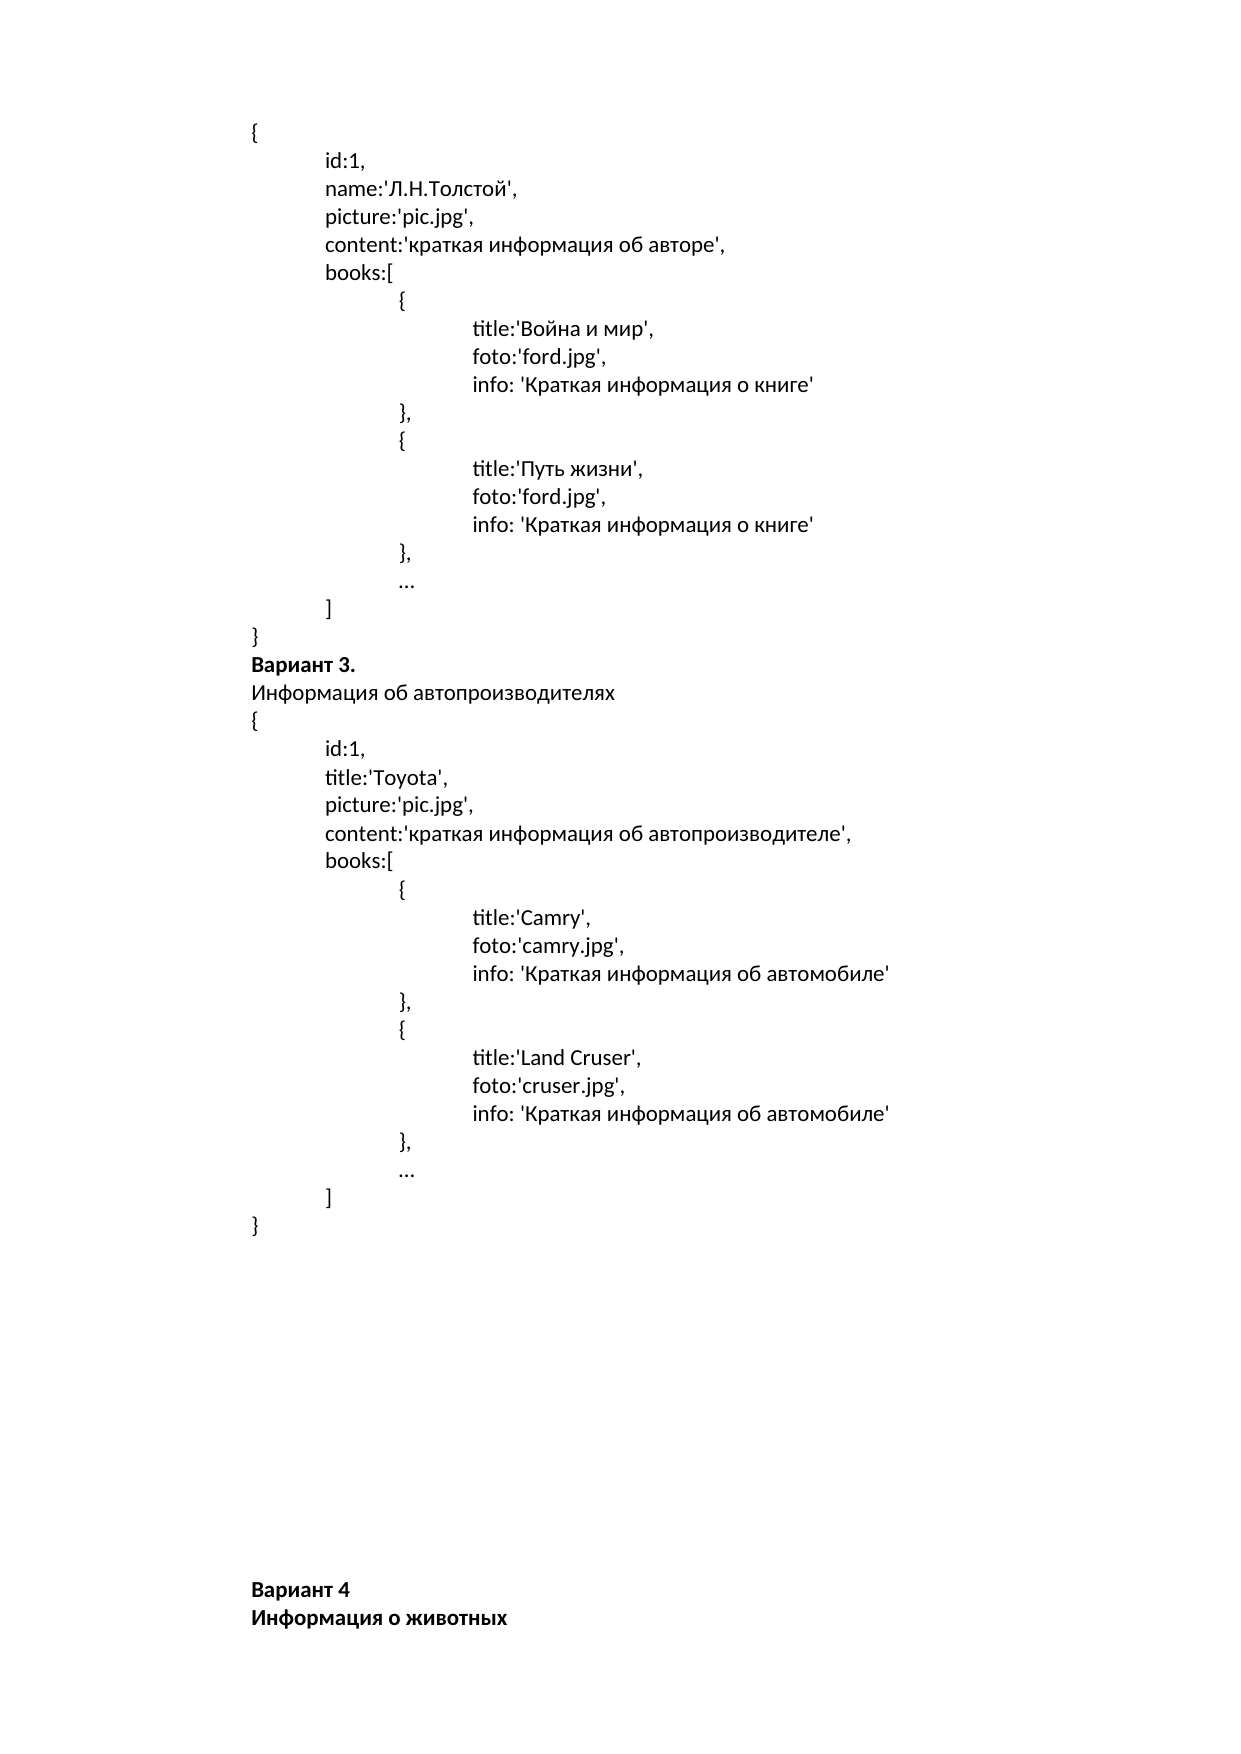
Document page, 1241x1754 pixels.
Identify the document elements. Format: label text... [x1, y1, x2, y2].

text { [177, 286, 1152, 314]
text Вариант 3. [177, 651, 1152, 678]
text { [177, 1015, 1152, 1043]
text picture:'pic.jpg', [177, 202, 1152, 230]
text }, [177, 398, 1152, 426]
text foto:'camry.jpg', [177, 931, 1152, 959]
text books:[ [177, 847, 1152, 875]
text name:'Л.Н.Толстой', [177, 174, 1152, 202]
text title:'Land Cruser', [177, 1043, 1152, 1071]
text { [177, 875, 1152, 903]
text id:1, [177, 734, 1152, 763]
text info: 'Краткая информация об автомобиле' [177, 1099, 1152, 1127]
text … [177, 566, 1152, 594]
text info: 'Краткая информация о книге' [177, 370, 1152, 398]
text foto:'ford.jpg', [177, 482, 1152, 510]
text content:'краткая информация об автопроизводителе', [177, 819, 1152, 847]
text title:'Путь жизни', [177, 454, 1152, 482]
text ] [177, 594, 1152, 622]
text Информация об автопроизводителях [177, 678, 1152, 707]
text } [177, 1211, 1152, 1239]
text { [177, 707, 1152, 734]
text books:[ [177, 258, 1152, 286]
text id:1, [177, 146, 1152, 174]
text ] [177, 1183, 1152, 1211]
text } [177, 622, 1152, 651]
text { [177, 118, 1152, 146]
text { [177, 426, 1152, 454]
text … [177, 1155, 1152, 1183]
text }, [177, 987, 1152, 1015]
text foto:'ford.jpg', [177, 342, 1152, 370]
text foto:'cruser.jpg', [177, 1071, 1152, 1099]
text }, [177, 538, 1152, 566]
text Вариант 4 [177, 1575, 1152, 1603]
text info: 'Краткая информация об автомобиле' [177, 959, 1152, 987]
text }, [177, 1127, 1152, 1155]
text picture:'pic.jpg', [177, 791, 1152, 819]
text title:'Война и мир', [177, 314, 1152, 342]
text title:'Toyota', [177, 763, 1152, 791]
text content:'краткая информация об авторе', [177, 230, 1152, 258]
text Информация о животных [177, 1603, 1152, 1631]
text title:'Camry', [177, 903, 1152, 931]
text info: 'Краткая информация о книге' [177, 510, 1152, 538]
